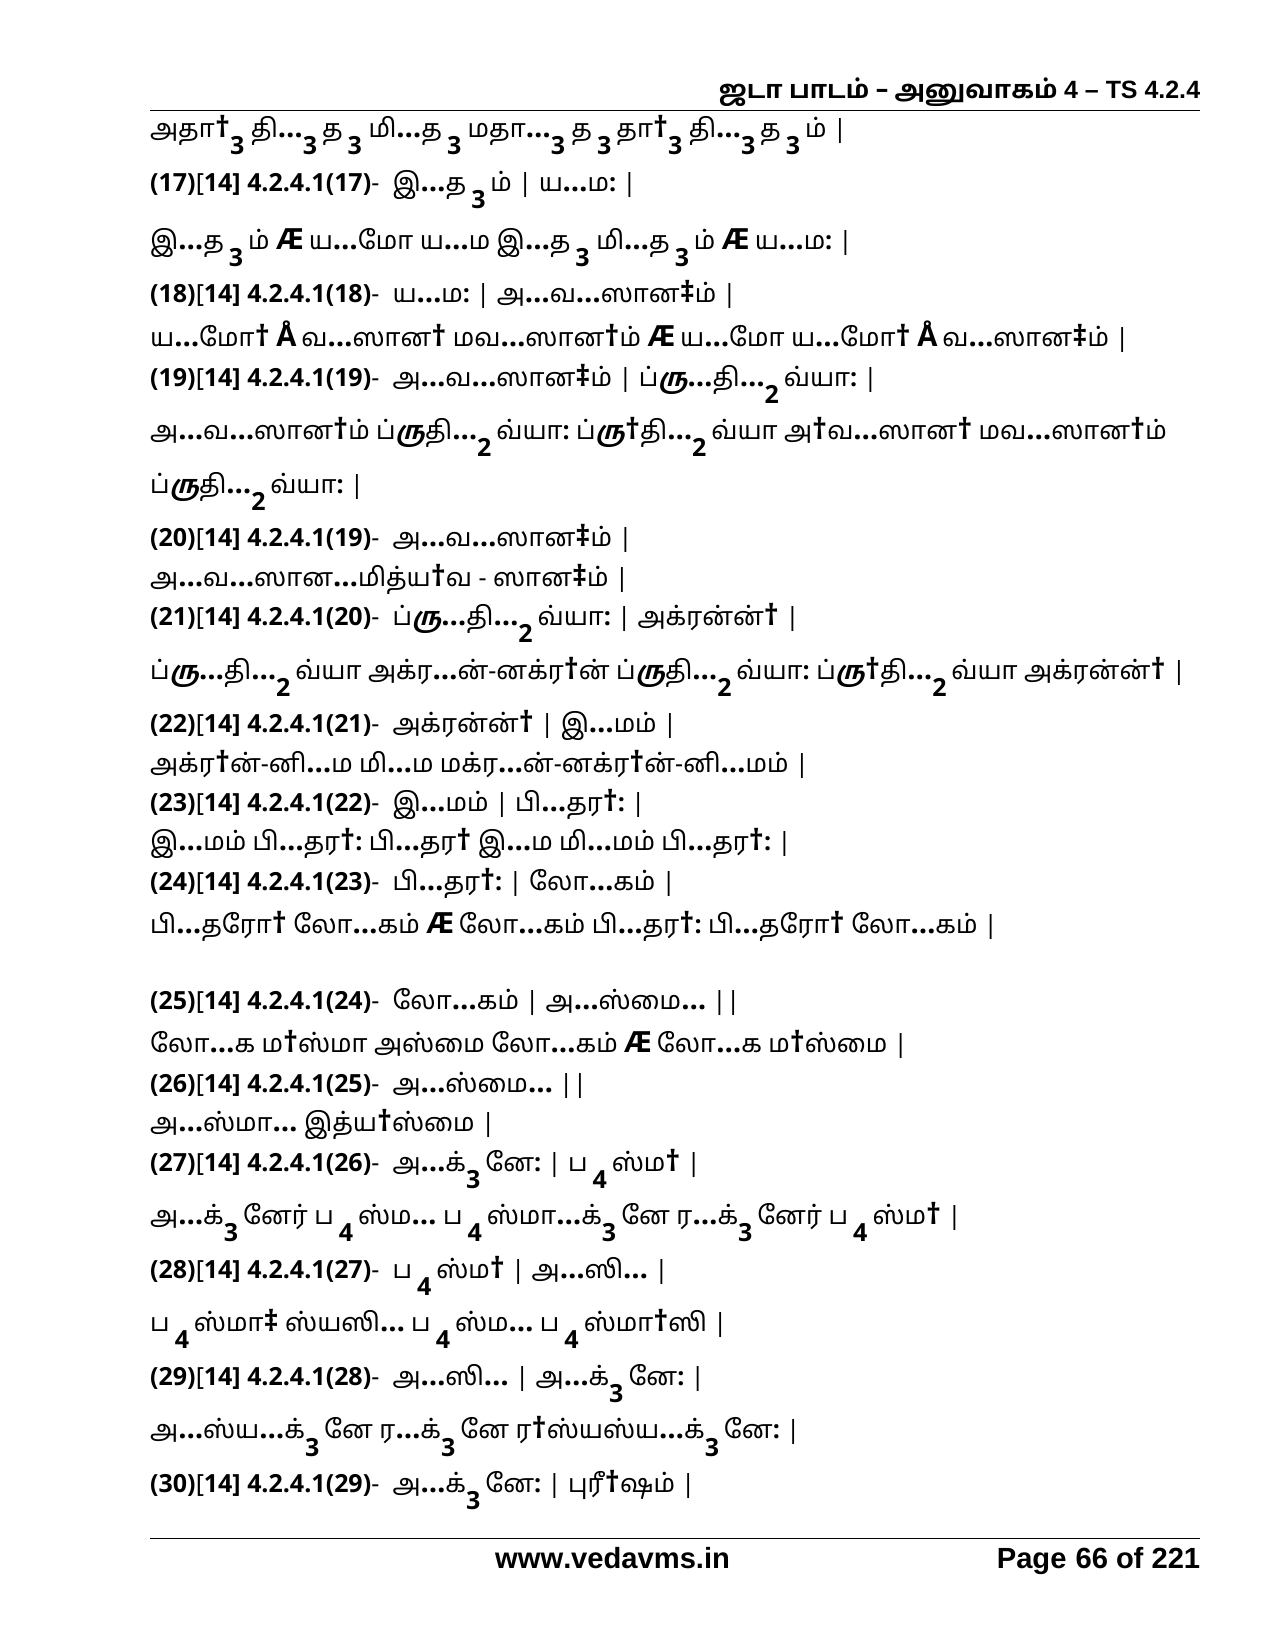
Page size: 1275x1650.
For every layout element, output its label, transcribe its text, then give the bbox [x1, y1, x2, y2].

text (20)[14] 4.2.4.1(19)- அ…வ…ஸான‡ம் | [150, 520, 1200, 557]
text (25)[14] 4.2.4.1(24)- லோ…கம் | அ…ஸ்மை… || [150, 982, 1200, 1020]
text இ…மம் பி…தர†: பி…தர† இ…ம மி…மம் பி…தர†: | [150, 824, 1200, 861]
text (26)[14] 4.2.4.1(25)- அ…ஸ்மை… || [150, 1066, 1200, 1103]
text ய…மோ† Åவ…ஸான† மவ…ஸான†ம் Æய…மோ ய…மோ† Åவ…ஸான‡ம் | [150, 315, 1200, 357]
text அ…ஸ்ய…க்3னே ர…க்3னே ர†ஸ்யஸ்ய…க்3னே: | [150, 1412, 1200, 1463]
text அதா†3 தி…3த3 மி…த3 மதா…3 த3தா†3 தி…3த3ம் | [150, 111, 1200, 162]
text அ…வ…ஸான…மித்ய†வ - ஸான‡ம் | [150, 559, 1200, 597]
text (29)[14] 4.2.4.1(28)- அ…ஸி… | அ…க்3னே: | [150, 1359, 1200, 1410]
text (27)[14] 4.2.4.1(26)- அ…க்3னே: | ப4ஸ்ம† | [150, 1144, 1200, 1196]
text (17)[14] 4.2.4.1(17)- இ…த3ம் | ய…ம: | [150, 164, 1200, 215]
text (18)[14] 4.2.4.1(18)- ய…ம: | அ…வ…ஸான‡ம் | [150, 276, 1200, 313]
text அக்ர†ன்-னி…ம மி…ம மக்ர…ன்-னக்ர†ன்-னி…மம் | [150, 745, 1200, 783]
text (21)[14] 4.2.4.1(20)- ப்ரு…தி…2வ்யா: | அக்ரன்ன்† | [150, 599, 1200, 650]
text (30)[14] 4.2.4.1(29)- அ…க்3னே: | புரீ†ஷம் | [150, 1466, 1200, 1517]
text அ…வ…ஸான†ம் ப்ருதி…2வ்யா: ப்ரு†தி…2வ்யா அ†வ…ஸான† மவ…ஸான†ம் ப்ருதி…2வ்யா: | [150, 413, 1200, 517]
text ப்ரு…தி…2வ்யா அக்ர…ன்-னக்ர†ன் ப்ருதி…2வ்யா: ப்ரு†தி…2வ்யா அக்ரன்ன்† | [150, 652, 1200, 703]
text (19)[14] 4.2.4.1(19)- அ…வ…ஸான‡ம் | ப்ரு…தி…2வ்யா: | [150, 359, 1200, 410]
text ப4ஸ்மா‡ ஸ்யஸி… ப4ஸ்ம… ப4ஸ்மா†ஸி | [150, 1305, 1200, 1356]
text அ…ஸ்மா… இத்ய†ஸ்மை | [150, 1105, 1200, 1143]
text அ…க்3னேர் ப4ஸ்ம… ப4ஸ்மா…க்3னே ர…க்3னேர் ப4ஸ்ம† | [150, 1198, 1200, 1249]
text (22)[14] 4.2.4.1(21)- அக்ரன்ன்† | இ…மம் | [150, 706, 1200, 743]
text லோ…க ம†ஸ்மா அஸ்மை லோ…கம் Æலோ…க ம†ஸ்மை | [150, 1022, 1200, 1064]
text (24)[14] 4.2.4.1(23)- பி…தர†: | லோ…கம் | [150, 863, 1200, 901]
text (23)[14] 4.2.4.1(22)- இ…மம் | பி…தர†: | [150, 784, 1200, 822]
text இ…த3ம் Æய…மோ ய…ம இ…த3 மி…த3ம் Æய…ம: | [150, 218, 1200, 273]
text பி…தரோ† லோ…கம் Æலோ…கம் பி…தர†: பி…தரோ† லோ…கம் | [150, 903, 1200, 944]
text (28)[14] 4.2.4.1(27)- ப4ஸ்ம† | அ…ஸி… | [150, 1252, 1200, 1303]
